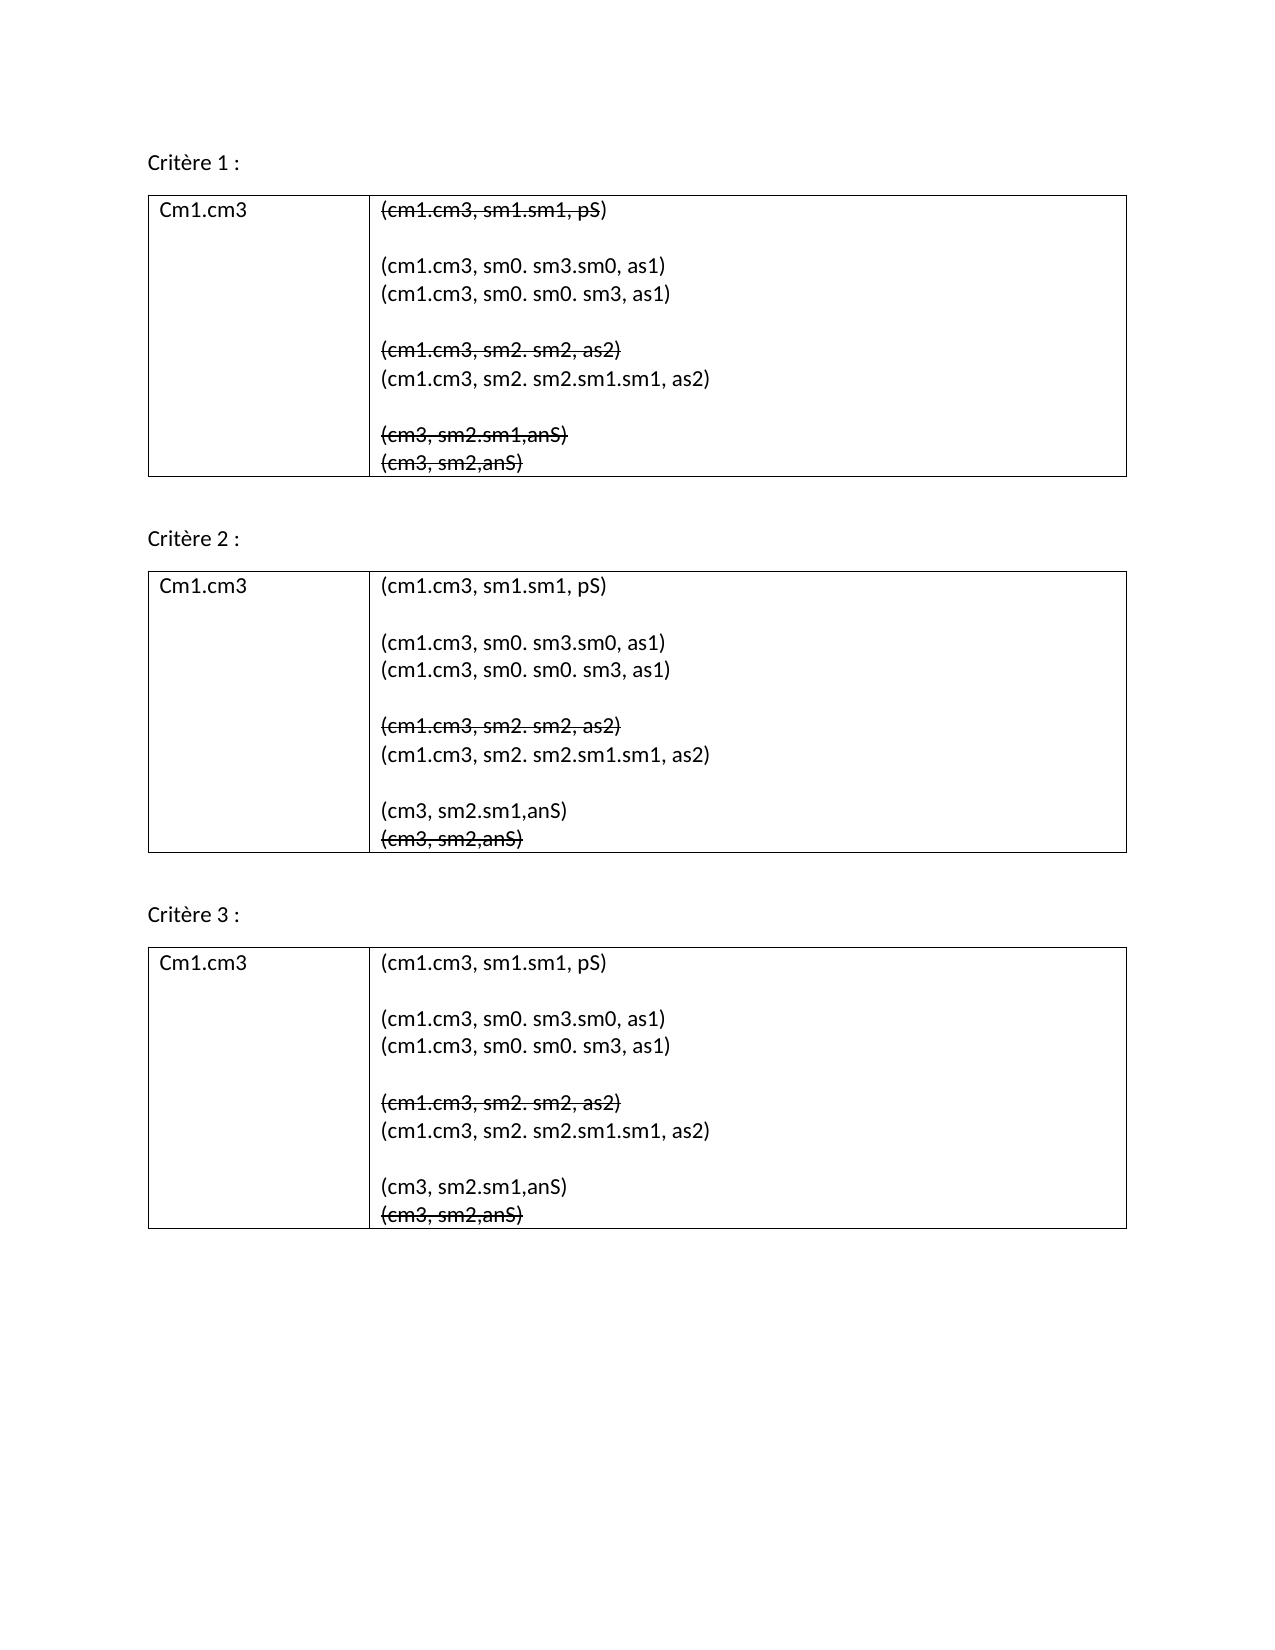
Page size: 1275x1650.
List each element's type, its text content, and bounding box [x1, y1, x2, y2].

table_header (cm1.cm3, sm1.sm1, pS) (cm1.cm3, sm0. sm3.sm0, as1) (cm1.cm3, sm0. sm0. sm3, as1) (cm1.cm3, sm2. sm2, as2) (cm1.cm3, sm2. sm2.sm1.sm1, as2) (cm3, sm2.sm1,anS) (cm3, sm2,anS) [370, 948, 1126, 1228]
table_header Cm1.cm3 [149, 196, 369, 476]
table_header (cm1.cm3, sm1.sm1, pS) (cm1.cm3, sm0. sm3.sm0, as1) (cm1.cm3, sm0. sm0. sm3, as1) (cm1.cm3, sm2. sm2, as2) (cm1.cm3, sm2. sm2.sm1.sm1, as2) (cm3, sm2.sm1,anS) (cm3, sm2,anS) [370, 572, 1126, 852]
table_header Cm1.cm3 [149, 948, 369, 1228]
table_header Cm1.cm3 [149, 572, 369, 852]
text Critère 3 : [148, 900, 1127, 928]
text Critère 1 : [148, 148, 1127, 176]
text Critère 2 : [148, 524, 1127, 552]
table_header (cm1.cm3, sm1.sm1, pS) (cm1.cm3, sm0. sm3.sm0, as1) (cm1.cm3, sm0. sm0. sm3, as1) (cm1.cm3, sm2. sm2, as2) (cm1.cm3, sm2. sm2.sm1.sm1, as2) (cm3, sm2.sm1,anS) (cm3, sm2,anS) [370, 196, 1126, 476]
